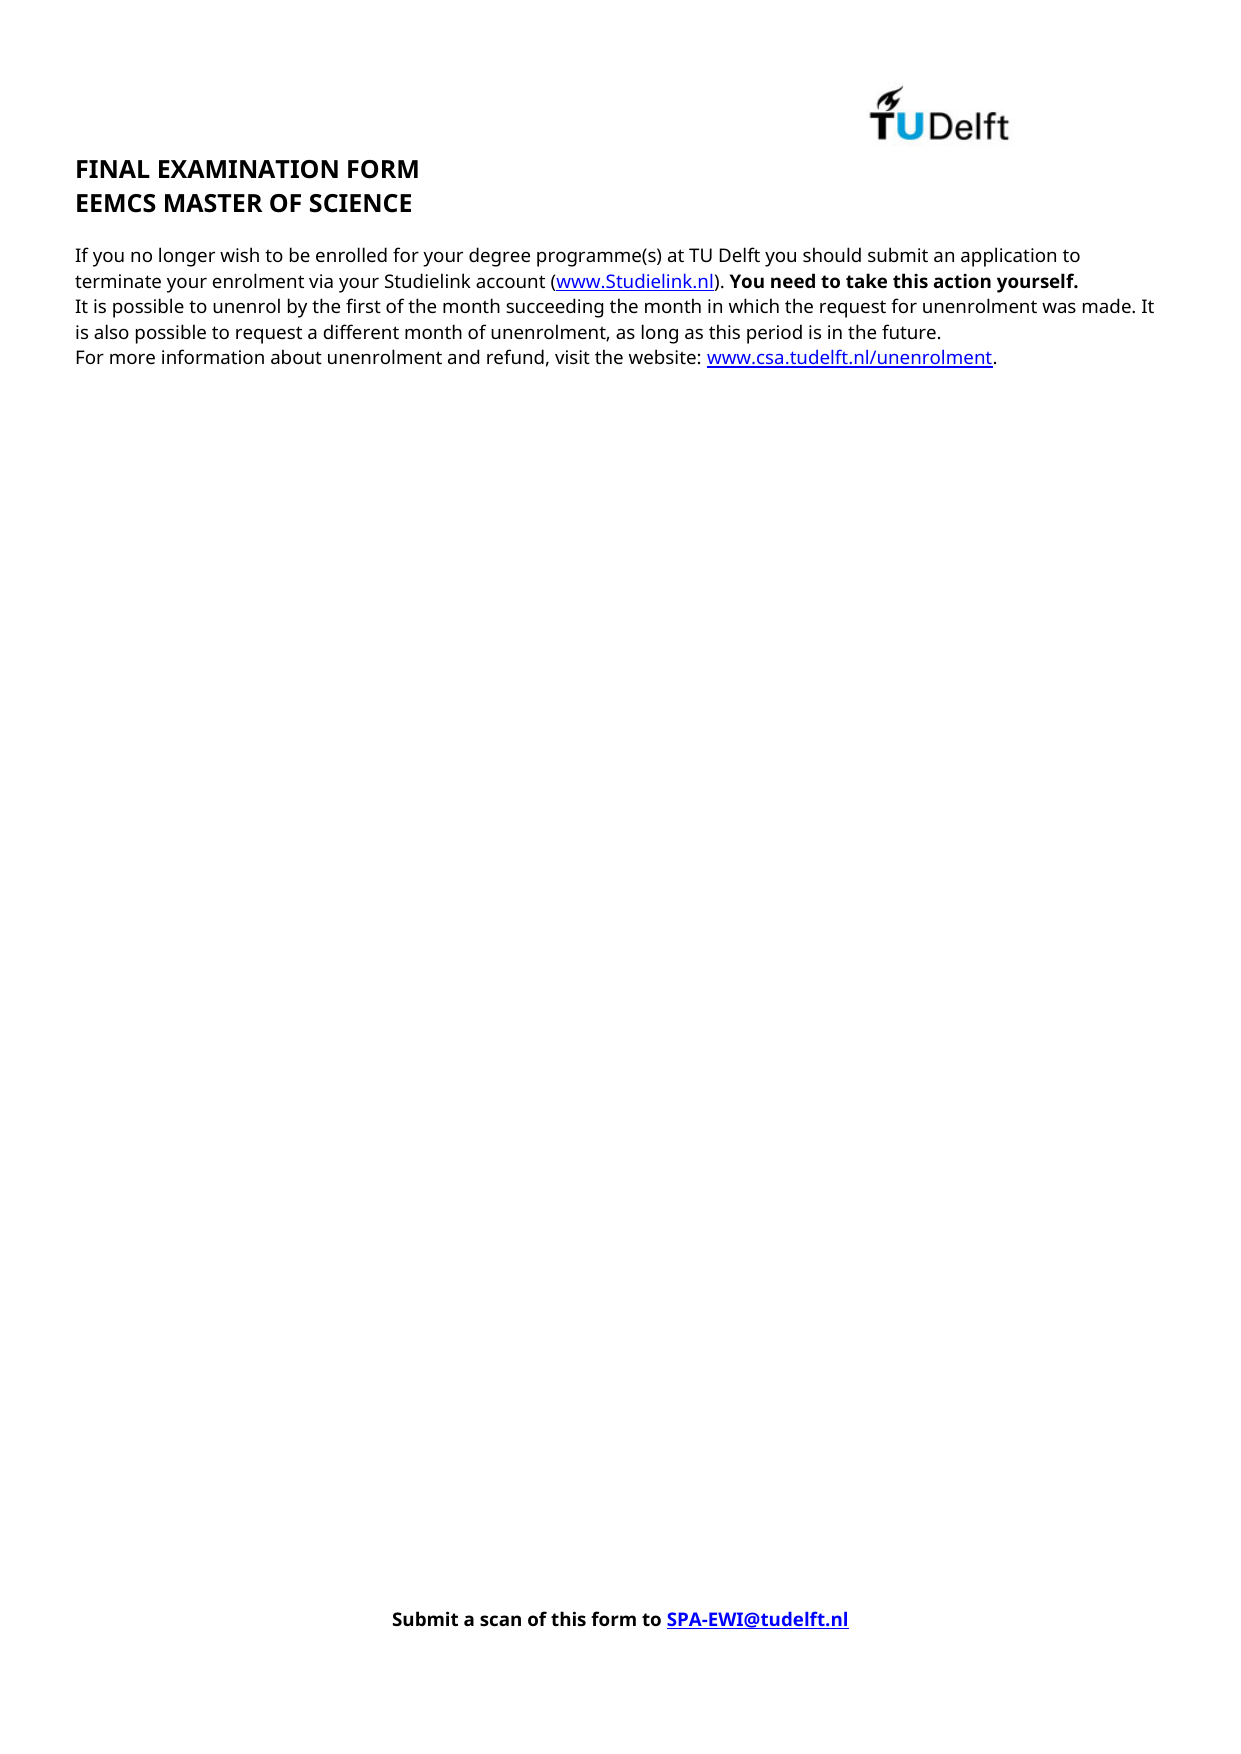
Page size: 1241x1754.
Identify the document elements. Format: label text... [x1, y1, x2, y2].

text For more information about unenrolment and refund, visit the website: www.csa.tudelft.nl/unenrolment. [75, 345, 1165, 370]
picture [857, 73, 1030, 179]
text It is possible to unenrol by the first of the month succeeding the month in which the request for unenrolment was made. It is also possible to request a different month of unenrolment, as long as this period is in the future. [75, 294, 1165, 345]
text If you no longer wish to be enrolled for your degree programme(s) at TU Delft you should submit an application to terminate your enrolment via your Studielink account (www.Studielink.nl). You need to take this action yourself. [75, 243, 1165, 294]
